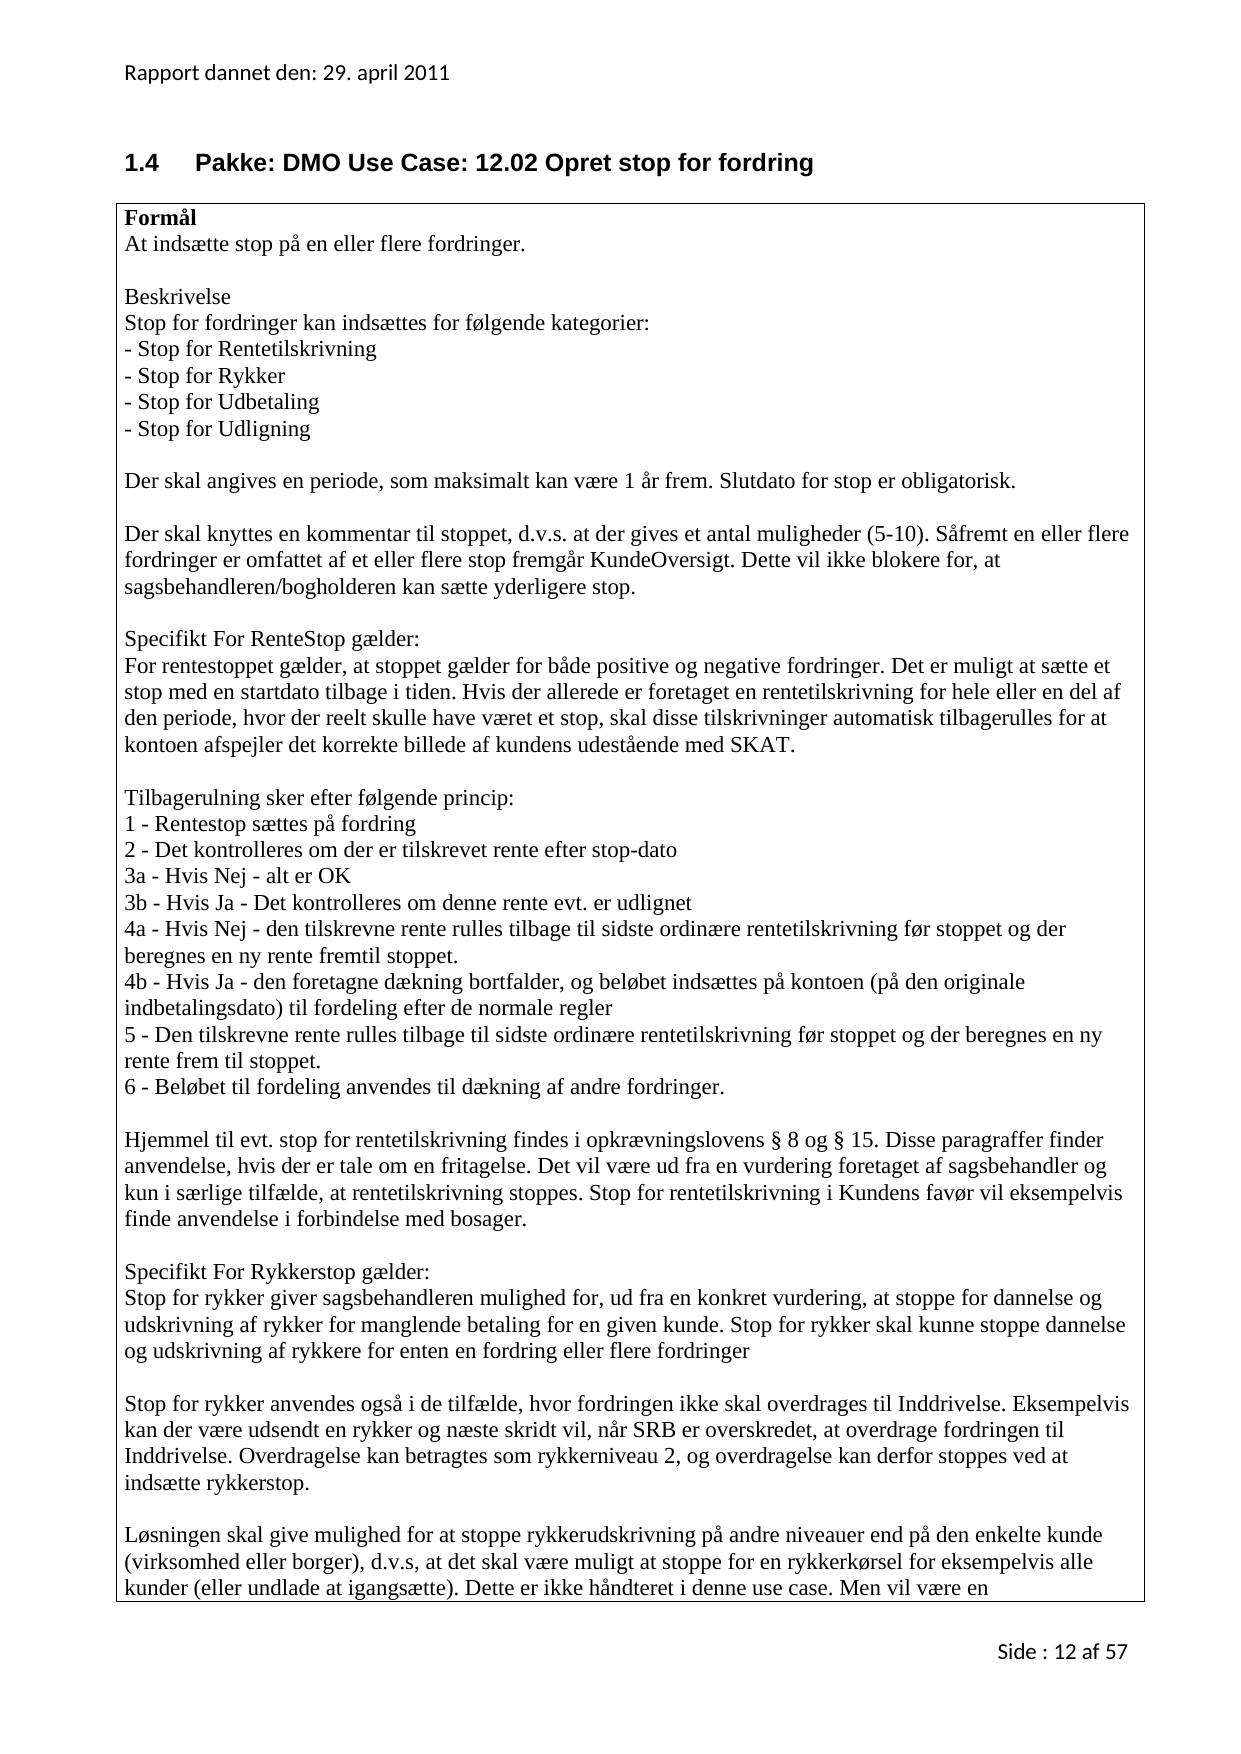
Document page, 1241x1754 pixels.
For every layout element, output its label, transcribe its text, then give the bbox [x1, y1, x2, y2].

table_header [117, 204, 1144, 1601]
subtitle Pakke: DMO Use Case: 12.02 Opret stop for fordring [124, 148, 1137, 176]
